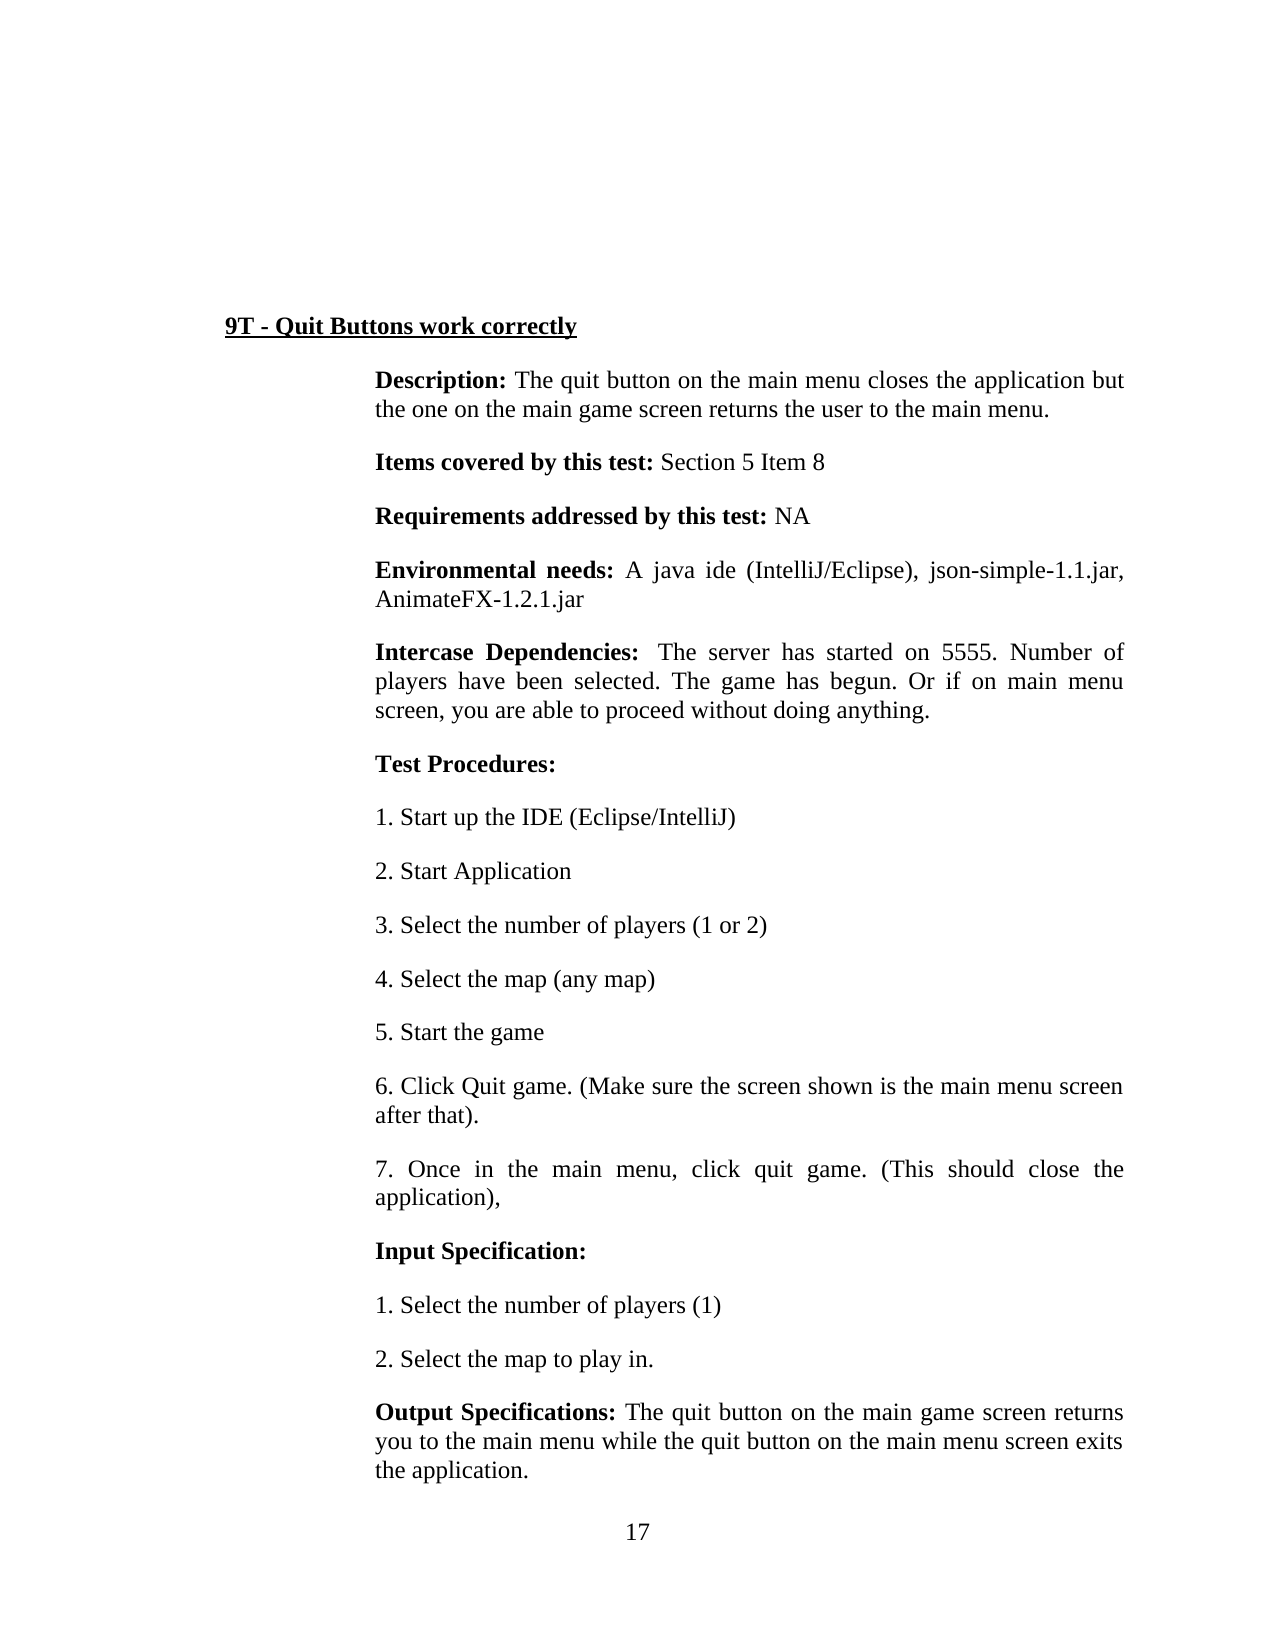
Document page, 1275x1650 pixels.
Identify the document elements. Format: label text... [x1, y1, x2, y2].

text Environmental needs: A java ide (IntelliJ/Eclipse), json-simple-1.1.jar, AnimateFX-1.2.1.jar [375, 555, 1125, 612]
text 1. Select the number of players (1) [375, 1290, 1125, 1319]
text Items covered by this test: Section 5 Item 8 [375, 447, 1125, 476]
text 1. Start up the IDE (Eclipse/IntelliJ) [375, 802, 1125, 831]
text 5. Start the game [375, 1017, 1125, 1046]
text 2. Start Application [375, 856, 1125, 885]
text Intercase Dependencies: The server has started on 5555. Number of players have been selected. The game has begun. Or if on main menu screen, you are able to proceed without doing anything. [375, 637, 1125, 724]
text 6. Click Quit game. (Make sure the screen shown is the main menu screen after that). [375, 1071, 1125, 1129]
text 7. Once in the main menu, click quit game. (This should close the application), [375, 1154, 1125, 1211]
text Test Procedures: [375, 749, 1125, 777]
text 2. Select the map to play in. [375, 1344, 1125, 1372]
text 4. Select the map (any map) [375, 964, 1125, 992]
text 9T - Quit Buttons work correctly [225, 311, 1125, 340]
text Requirements addressed by this test: NA [375, 501, 1125, 530]
text 3. Select the number of players (1 or 2) [375, 910, 1125, 939]
text Output Specifications: The quit button on the main game screen returns you to the main menu while the quit button on the main menu screen exits the application. [375, 1397, 1125, 1484]
text Input Specification: [375, 1236, 1125, 1265]
text Description: The quit button on the main menu closes the application but the one on the main game screen returns the user to the main menu. [375, 365, 1125, 422]
